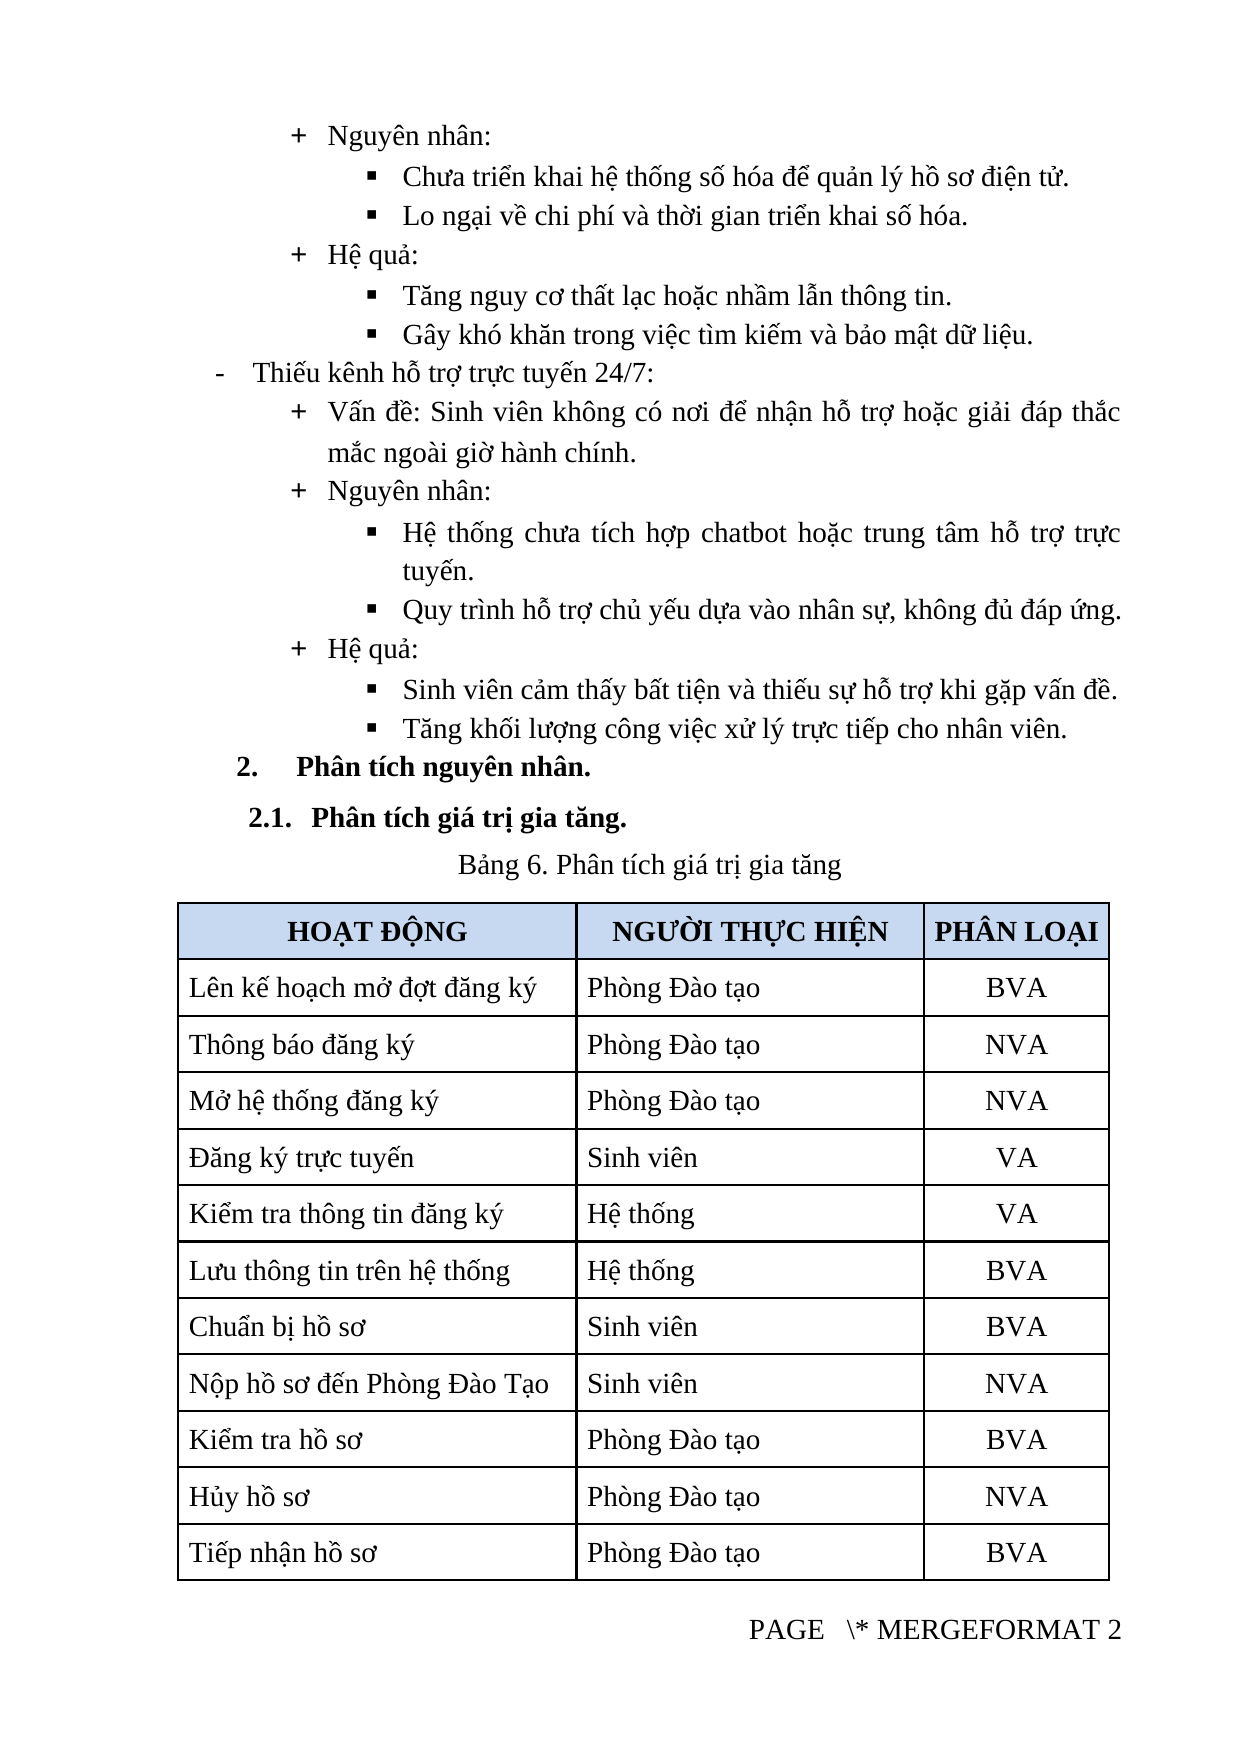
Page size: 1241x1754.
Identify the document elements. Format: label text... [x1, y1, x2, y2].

table_cell NVA [925, 1017, 1108, 1071]
table_cell Phòng Đào tạo [578, 1073, 923, 1127]
table_header PHÂN LOẠI [925, 904, 1108, 958]
list Nguyên nhân: [290, 473, 1122, 509]
table_cell Sinh viên [578, 1130, 923, 1184]
list Nguyên nhân: [290, 118, 1122, 154]
table_cell Kiểm tra thông tin đăng ký [179, 1186, 575, 1240]
table_cell BVA [925, 1525, 1108, 1579]
table_cell VA [925, 1130, 1108, 1184]
table_cell Thông báo đăng ký [179, 1017, 575, 1071]
table_cell Sinh viên [578, 1355, 923, 1410]
table_cell Nộp hồ sơ đến Phòng Đào Tạo [179, 1355, 575, 1410]
table_cell Lưu thông tin trên hệ thống [179, 1243, 575, 1297]
list Lo ngại về chi phí và thời gian triển khai số hóa. [365, 198, 1122, 232]
table_cell Tiếp nhận hồ sơ [179, 1525, 575, 1579]
table_cell VA [925, 1186, 1108, 1240]
table_cell Phòng Đào tạo [578, 1525, 923, 1579]
table_cell Hệ thống [578, 1186, 923, 1240]
table_cell Chuẩn bị hồ sơ [179, 1299, 575, 1353]
list Vấn đề: Sinh viên không có nơi để nhận hỗ trợ hoặc giải đáp thắc mắc ngoài giờ hành chính. [290, 394, 1122, 468]
list Tăng nguy cơ thất lạc hoặc nhầm lẫn thông tin. [365, 278, 1122, 312]
table_cell BVA [925, 1243, 1108, 1297]
table_cell Mở hệ thống đăng ký [179, 1073, 575, 1127]
list Hệ quả: [290, 631, 1122, 667]
table_cell Đăng ký trực tuyến [179, 1130, 575, 1184]
table_cell Sinh viên [578, 1299, 923, 1353]
list Tăng khối lượng công việc xử lý trực tiếp cho nhân viên. [365, 711, 1122, 744]
table_cell NVA [925, 1468, 1108, 1523]
table_cell Phòng Đào tạo [578, 1468, 923, 1523]
list Gây khó khăn trong việc tìm kiếm và bảo mật dữ liệu. [365, 317, 1122, 350]
table_cell NVA [925, 1355, 1108, 1410]
table_header NGƯỜI THỰC HIỆN [578, 904, 923, 958]
table_cell Hệ thống [578, 1243, 923, 1297]
list Chưa triển khai hệ thống số hóa để quản lý hồ sơ điện tử. [365, 159, 1122, 193]
list Quy trình hỗ trợ chủ yếu dựa vào nhân sự, không đủ đáp ứng. [365, 592, 1122, 626]
table_header HOẠT ĐỘNG [179, 904, 575, 958]
table_cell Phòng Đào tạo [578, 960, 923, 1014]
table_cell Lên kế hoạch mở đợt đăng ký [179, 960, 575, 1014]
text Bảng 6. Phân tích giá trị gia tăng [177, 847, 1122, 881]
list Hệ thống chưa tích hợp chatbot hoặc trung tâm hỗ trợ trực tuyến. [365, 515, 1122, 587]
table_cell Kiểm tra hồ sơ [179, 1412, 575, 1466]
table_cell Phòng Đào tạo [578, 1412, 923, 1466]
table_cell Hủy hồ sơ [179, 1468, 575, 1523]
table_cell BVA [925, 1299, 1108, 1353]
table_cell Phòng Đào tạo [578, 1017, 923, 1071]
table_cell NVA [925, 1073, 1108, 1127]
table_cell BVA [925, 960, 1108, 1014]
subtitle Phân tích giá trị gia tăng. [248, 800, 1122, 834]
list Hệ quả: [290, 237, 1122, 273]
list Sinh viên cảm thấy bất tiện và thiếu sự hỗ trợ khi gặp vấn đề. [365, 672, 1122, 706]
subtitle Phân tích nguyên nhân. [236, 749, 1122, 783]
table_cell BVA [925, 1412, 1108, 1466]
list Thiếu kênh hỗ trợ trực tuyến 24/7: [215, 355, 1122, 389]
